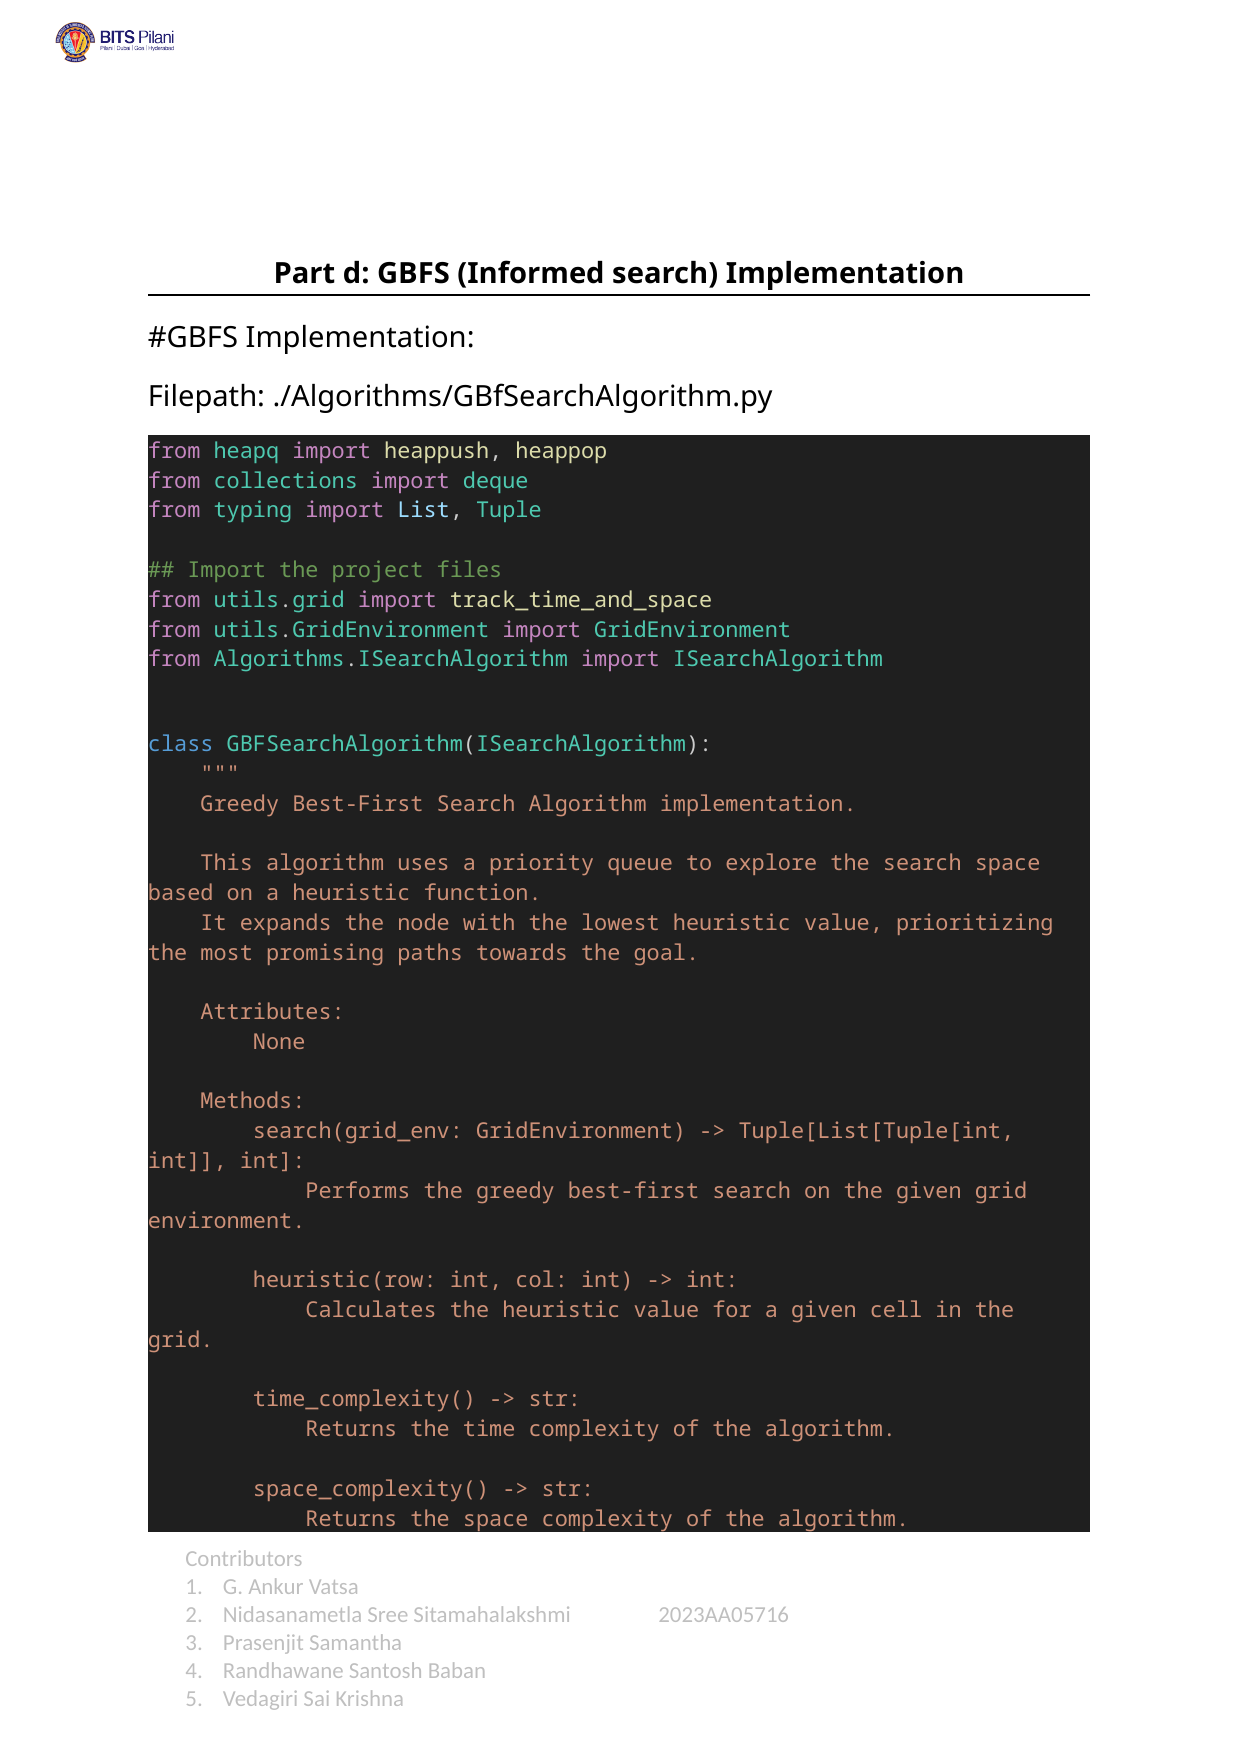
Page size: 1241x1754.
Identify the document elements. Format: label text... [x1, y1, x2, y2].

text from heapq import heappush, heappop [148, 435, 1090, 465]
picture [37, 19, 192, 63]
text from utils.GridEnvironment import GridEnvironment [148, 614, 1090, 643]
text #GBFS Implementation: [148, 316, 1090, 356]
text Filepath: ./Algorithms/GBfSearchAlgorithm.py [148, 375, 1090, 415]
text from typing import List, Tuple [148, 494, 1090, 524]
text Methods: [148, 1086, 1090, 1115]
text Part d: GBFS (Informed search) Implementation [148, 252, 1090, 294]
text from utils.grid import track_time_and_space [148, 584, 1090, 614]
text space_complexity() -> str: [148, 1473, 1090, 1503]
text Greedy Best-First Search Algorithm implementation. [148, 788, 1090, 817]
text """ [148, 758, 1090, 788]
text ## Import the project files [148, 554, 1090, 584]
text class GBFSearchAlgorithm(ISearchAlgorithm): [148, 728, 1090, 758]
text Returns the space complexity of the algorithm. [148, 1503, 1090, 1532]
text Performs the greedy best-first search on the given grid environment. [148, 1175, 1090, 1234]
text from Algorithms.ISearchAlgorithm import ISearchAlgorithm [148, 643, 1090, 673]
text None [148, 1026, 1090, 1056]
text search(grid_env: GridEnvironment) -> Tuple[List[Tuple[int, int]], int]: [148, 1115, 1090, 1175]
text heuristic(row: int, col: int) -> int: [148, 1264, 1090, 1294]
text from collections import deque [148, 465, 1090, 494]
text Calculates the heuristic value for a given cell in the grid. [148, 1294, 1090, 1354]
text Attributes: [148, 996, 1090, 1026]
text Returns the time complexity of the algorithm. [148, 1413, 1090, 1443]
text This algorithm uses a priority queue to explore the search space based on a heuristic function. [148, 847, 1090, 907]
text time_complexity() -> str: [148, 1383, 1090, 1413]
text It expands the node with the lowest heuristic value, prioritizing the most promising paths towards the goal. [148, 907, 1090, 966]
